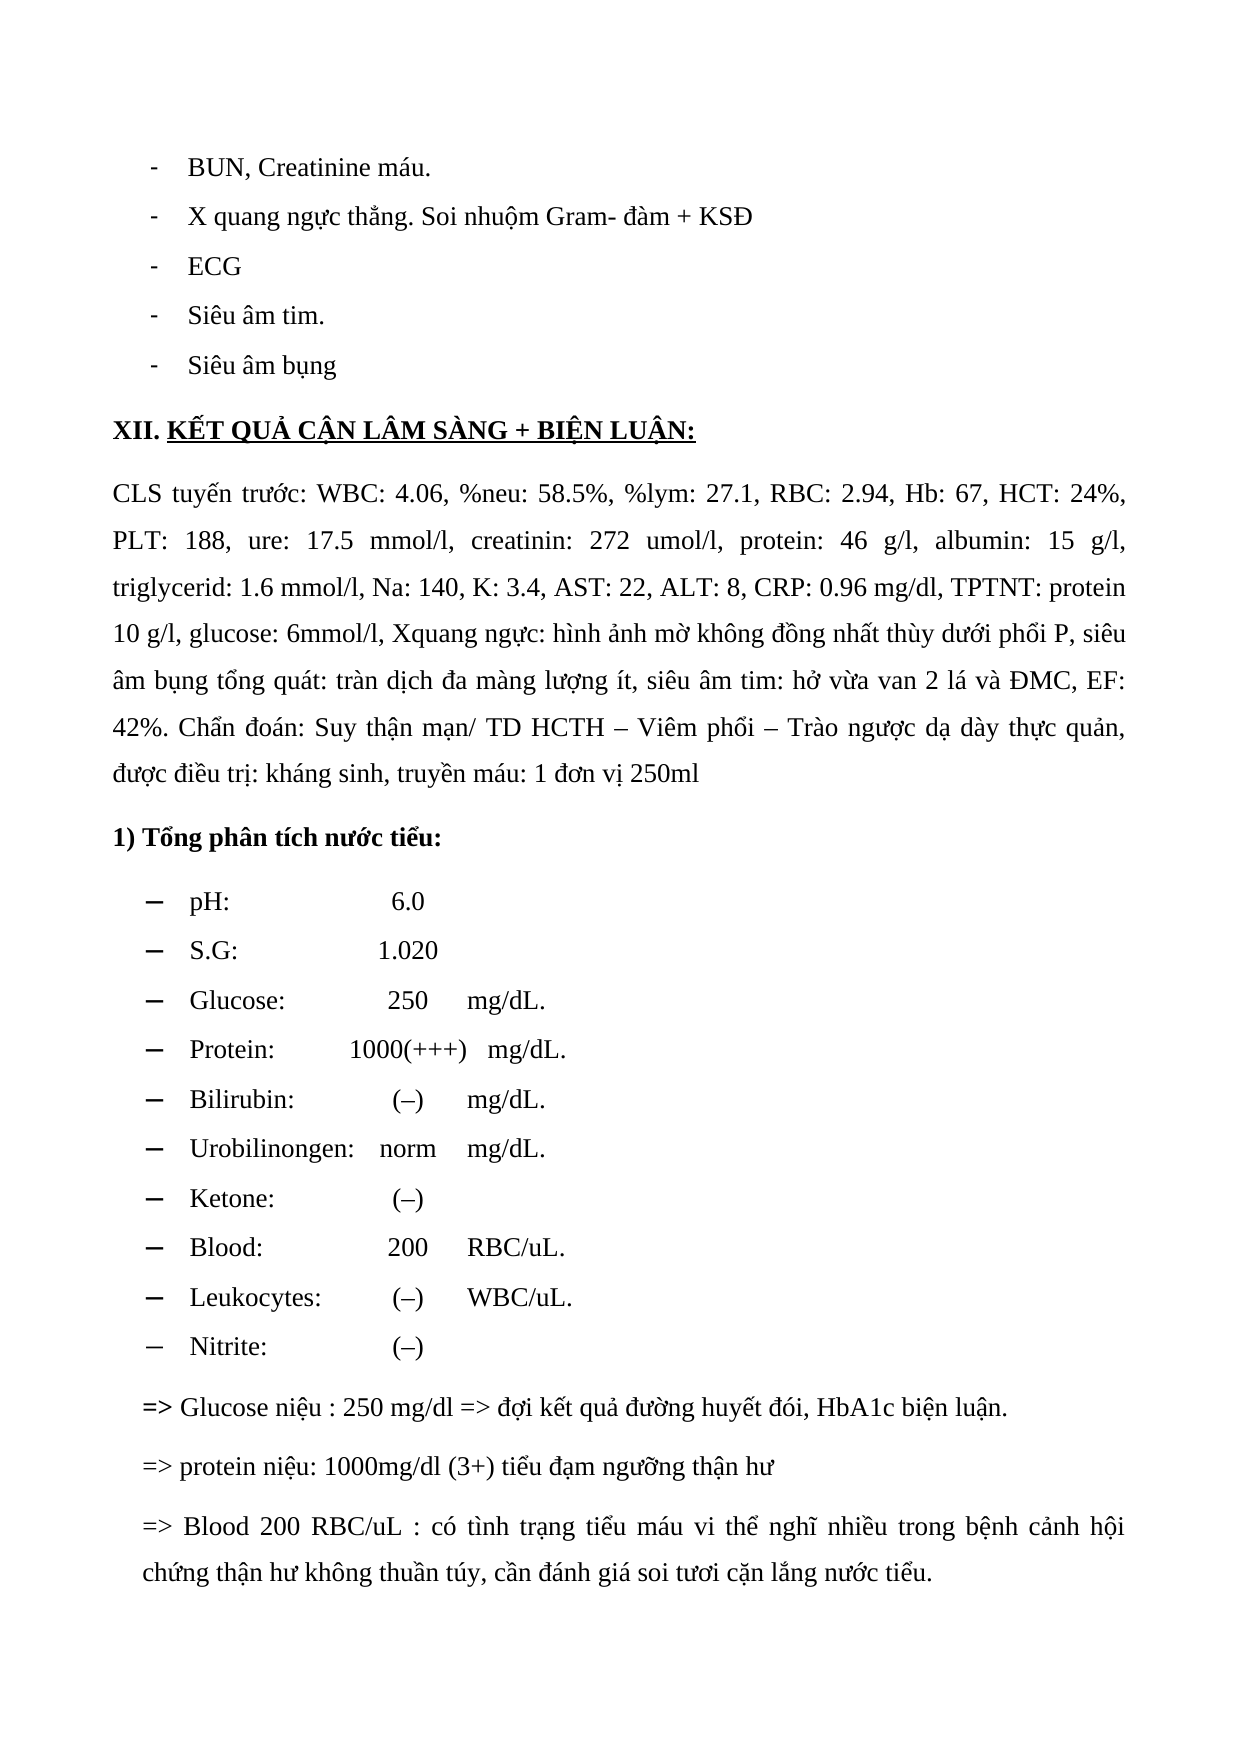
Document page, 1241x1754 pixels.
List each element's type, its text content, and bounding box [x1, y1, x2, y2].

list Leukocytes: (–) WBC/uL. [142, 1280, 1128, 1313]
text => Glucose niệu : 250 mg/dl => đợi kết quả đường huyết đói, HbA1c biện luận. [142, 1391, 1128, 1422]
list Siêu âm bụng [150, 348, 1128, 381]
list pH: 6.0 [142, 884, 1128, 917]
list Urobilinongen: norm mg/dL. [142, 1131, 1128, 1164]
text CLS tuyến trước: WBC: 4.06, %neu: 58.5%, %lym: 27.1, RBC: 2.94, Hb: 67, HCT: 24%, PLT: 188, ure: 17.5 mmol/l, creatinin: 272 umol/l, protein: 46 g/l, albumin: 15 g/l, triglycerid: 1.6 mmol/l, Na: 140, K: 3.4, AST: 22, ALT: 8, CRP: 0.96 mg/dl, TPTNT: protein 10 g/l, glucose: 6mmol/l, Xquang ngực: hình ảnh mờ không đồng nhất thùy dưới phổi P, siêu âm bụng tổng quát: tràn dịch đa màng lượng ít, siêu âm tim: hở vừa van 2 lá và ĐMC, EF: 42%. Chẩn đoán: Suy thận mạn/ TD HCTH – Viêm phổi – Trào ngược dạ dày thực quản, được điều trị: kháng sinh, truyền máu: 1 đơn vị 250ml [112, 477, 1128, 788]
text 1) Tổng phân tích nước tiểu: [112, 821, 1128, 852]
list Nitrite: (–) [142, 1329, 1128, 1362]
list Glucose: 250 mg/dL. [142, 983, 1128, 1016]
list Siêu âm tim. [150, 298, 1128, 331]
text => protein niệu: 1000mg/dl (3+) tiểu đạm ngưỡng thận hư [142, 1451, 1128, 1482]
list BUN, Creatinine máu. [150, 150, 1128, 183]
text => Blood 200 RBC/uL : có tình trạng tiểu máu vi thể nghĩ nhiều trong bệnh cảnh hội chứng thận hư không thuần túy, cần đánh giá soi tươi cặn lắng nước tiểu. [142, 1510, 1128, 1587]
list S.G: 1.020 [142, 933, 1128, 967]
list Bilirubin: (–) mg/dL. [142, 1082, 1128, 1115]
text XII. KẾT QUẢ CẬN LÂM SÀNG + BIỆN LUẬN: [112, 414, 1128, 445]
list X quang ngực thẳng. Soi nhuộm Gram- đàm + KSĐ [150, 199, 1128, 232]
list ECG [150, 249, 1128, 282]
list Ketone: (–) [142, 1181, 1128, 1214]
list Blood: 200 RBC/uL. [142, 1230, 1128, 1263]
list Protein: 1000(+++) mg/dL. [142, 1032, 1128, 1066]
